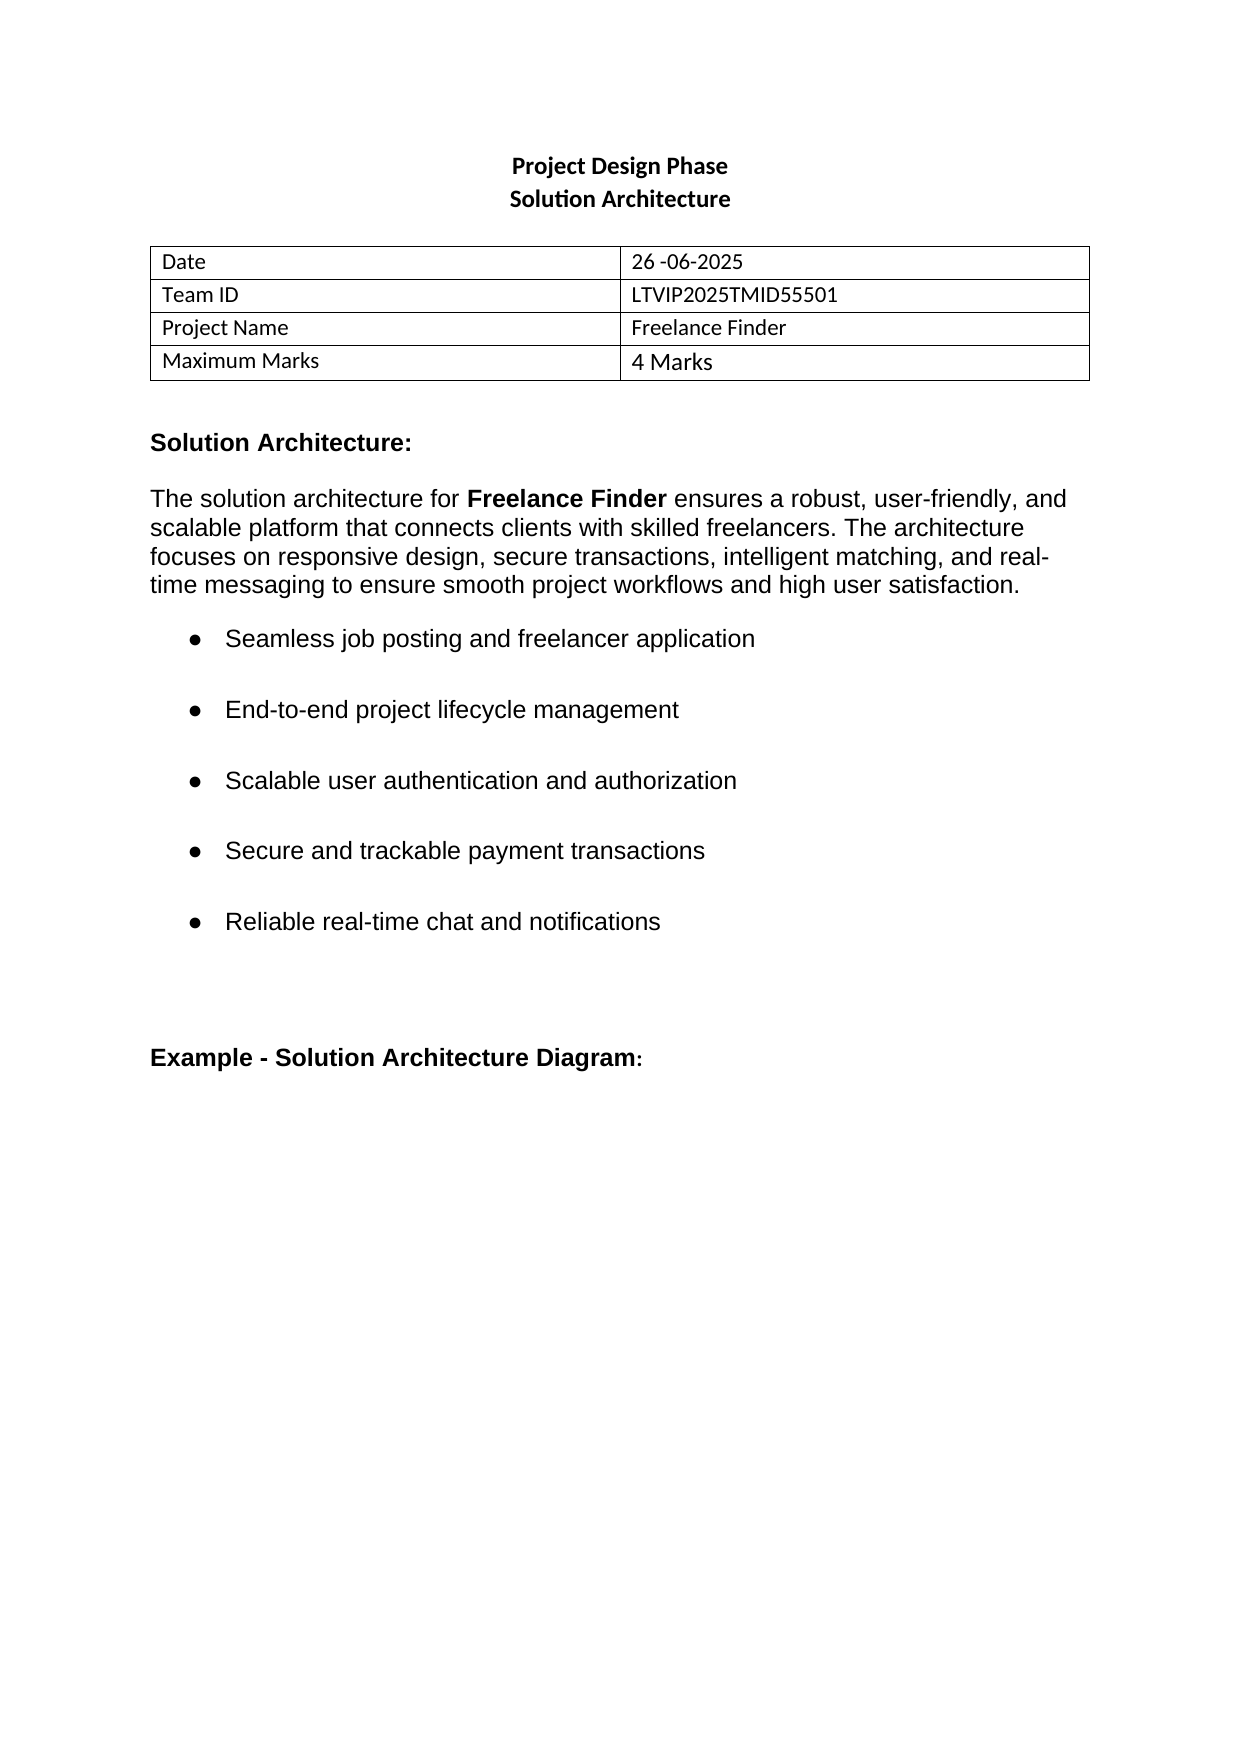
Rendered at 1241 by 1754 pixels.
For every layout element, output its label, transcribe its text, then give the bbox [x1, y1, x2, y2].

list Seamless job posting and freelancer application [187, 624, 1090, 679]
text Solution Architecture: [150, 428, 1090, 457]
text The solution architecture for Freelance Finder ensures a robust, user-friendly, and scalable platform that connects clients with skilled freelancers. The architecture focuses on responsive design, secure transactions, intelligent matching, and real-time messaging to ensure smooth project workflows and high user satisfaction. [150, 484, 1090, 599]
table_cell LTVIP2025TMID55501 [621, 280, 1089, 312]
table_cell Project Name [151, 313, 620, 345]
text Solution Architecture [150, 183, 1090, 213]
table_cell 4 Marks [621, 346, 1089, 380]
list Scalable user authentication and authorization [187, 766, 1090, 821]
text Project Design Phase [150, 150, 1090, 181]
table_header 26 -06-2025 [621, 247, 1089, 279]
table_cell Maximum Marks [151, 346, 620, 380]
table_cell Freelance Finder [621, 313, 1089, 345]
list End-to-end project lifecycle management [187, 695, 1090, 750]
table_cell Team ID [151, 280, 620, 312]
list Secure and trackable payment transactions [187, 836, 1090, 891]
table_header Date [151, 247, 620, 279]
text Example - Solution Architecture Diagram: [150, 1043, 1090, 1072]
list Reliable real-time chat and notifications [187, 907, 1090, 936]
